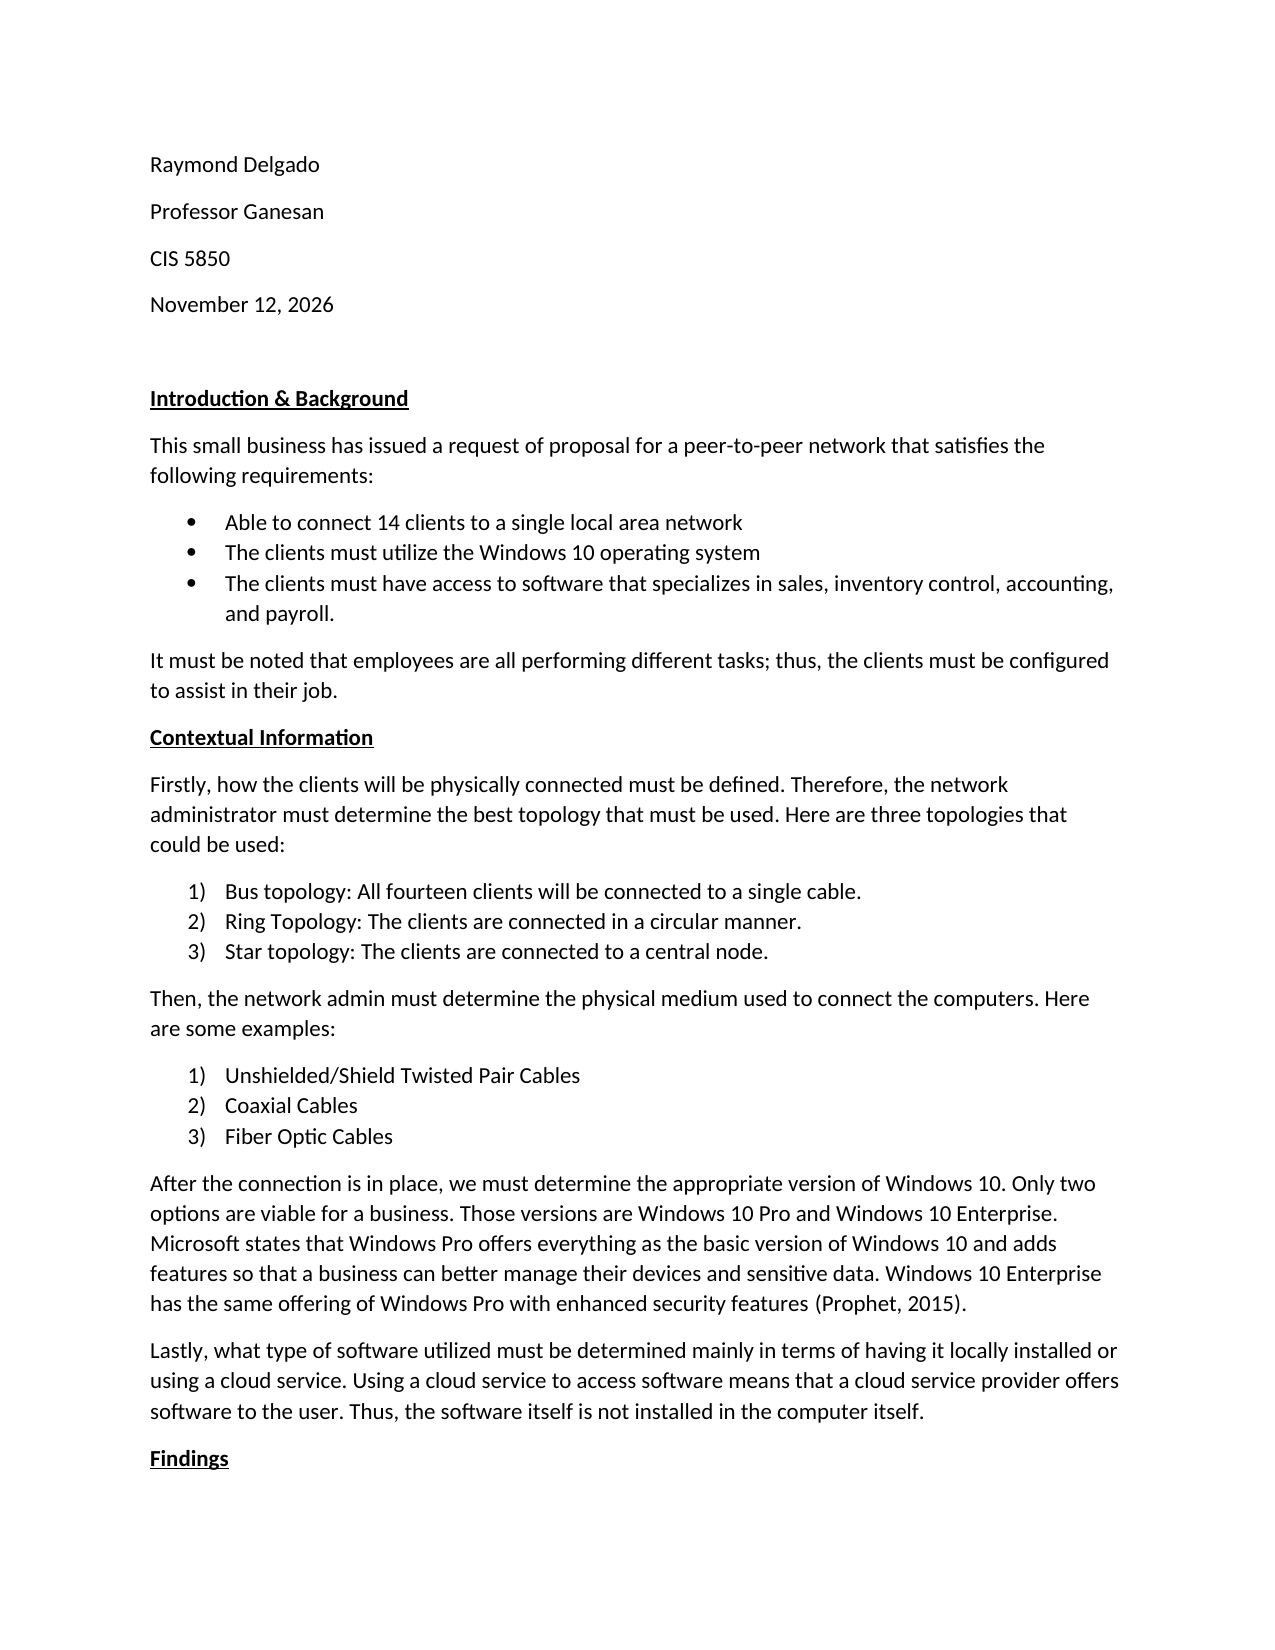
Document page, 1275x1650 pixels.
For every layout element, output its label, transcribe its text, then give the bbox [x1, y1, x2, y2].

list Unshielded/Shield Twisted Pair Cables [187, 1061, 1125, 1089]
text Contextual Information [150, 723, 1125, 751]
text Professor Ganesan [150, 197, 1125, 225]
list The clients must utilize the Windows 10 operating system [187, 538, 1125, 567]
text Findings [150, 1444, 1125, 1472]
text Lastly, what type of software utilized must be determined mainly in terms of having it locally installed or using a cloud service. Using a cloud service to access software means that a cloud service provider offers software to the user. Thus, the software itself is not installed in the computer itself. [150, 1336, 1125, 1425]
text After the connection is in place, we must determine the appropriate version of Windows 10. Only two options are viable for a business. Those versions are Windows 10 Pro and Windows 10 Enterprise. Microsoft states that Windows Pro offers everything as the basic version of Windows 10 and adds features so that a business can better manage their devices and sensitive data. Windows 10 Enterprise has the same offering of Windows Pro with enhanced security features. [150, 1169, 1125, 1318]
text This small business has issued a request of proposal for a peer-to-peer network that satisfies the following requirements: [150, 431, 1125, 489]
text May 7, 2020 [150, 291, 1125, 319]
text Then, the network admin must determine the physical medium used to connect the computers. Here are some examples: [150, 984, 1125, 1043]
list Ring Topology: The clients are connected in a circular manner. [187, 907, 1125, 935]
text Firstly, how the clients will be physically connected must be defined. Therefore, the network administrator must determine the best topology that must be used. Here are three topologies that could be used: [150, 770, 1125, 858]
list Fiber Optic Cables [187, 1122, 1125, 1150]
text Introduction & Background [150, 384, 1125, 412]
list The clients must have access to software that specializes in sales, inventory control, accounting, and payroll. [187, 569, 1125, 627]
list Able to connect 14 clients to a single local area network [187, 508, 1125, 536]
list Bus topology: All fourteen clients will be connected to a single cable. [187, 877, 1125, 905]
list Star topology: The clients are connected to a central node. [187, 937, 1125, 966]
text CIS 5850 [150, 244, 1125, 272]
text It must be noted that employees are all performing different tasks; thus, the clients must be configured to assist in their job. [150, 646, 1125, 704]
text Raymond Delgado [150, 150, 1125, 178]
list Coaxial Cables [187, 1092, 1125, 1120]
